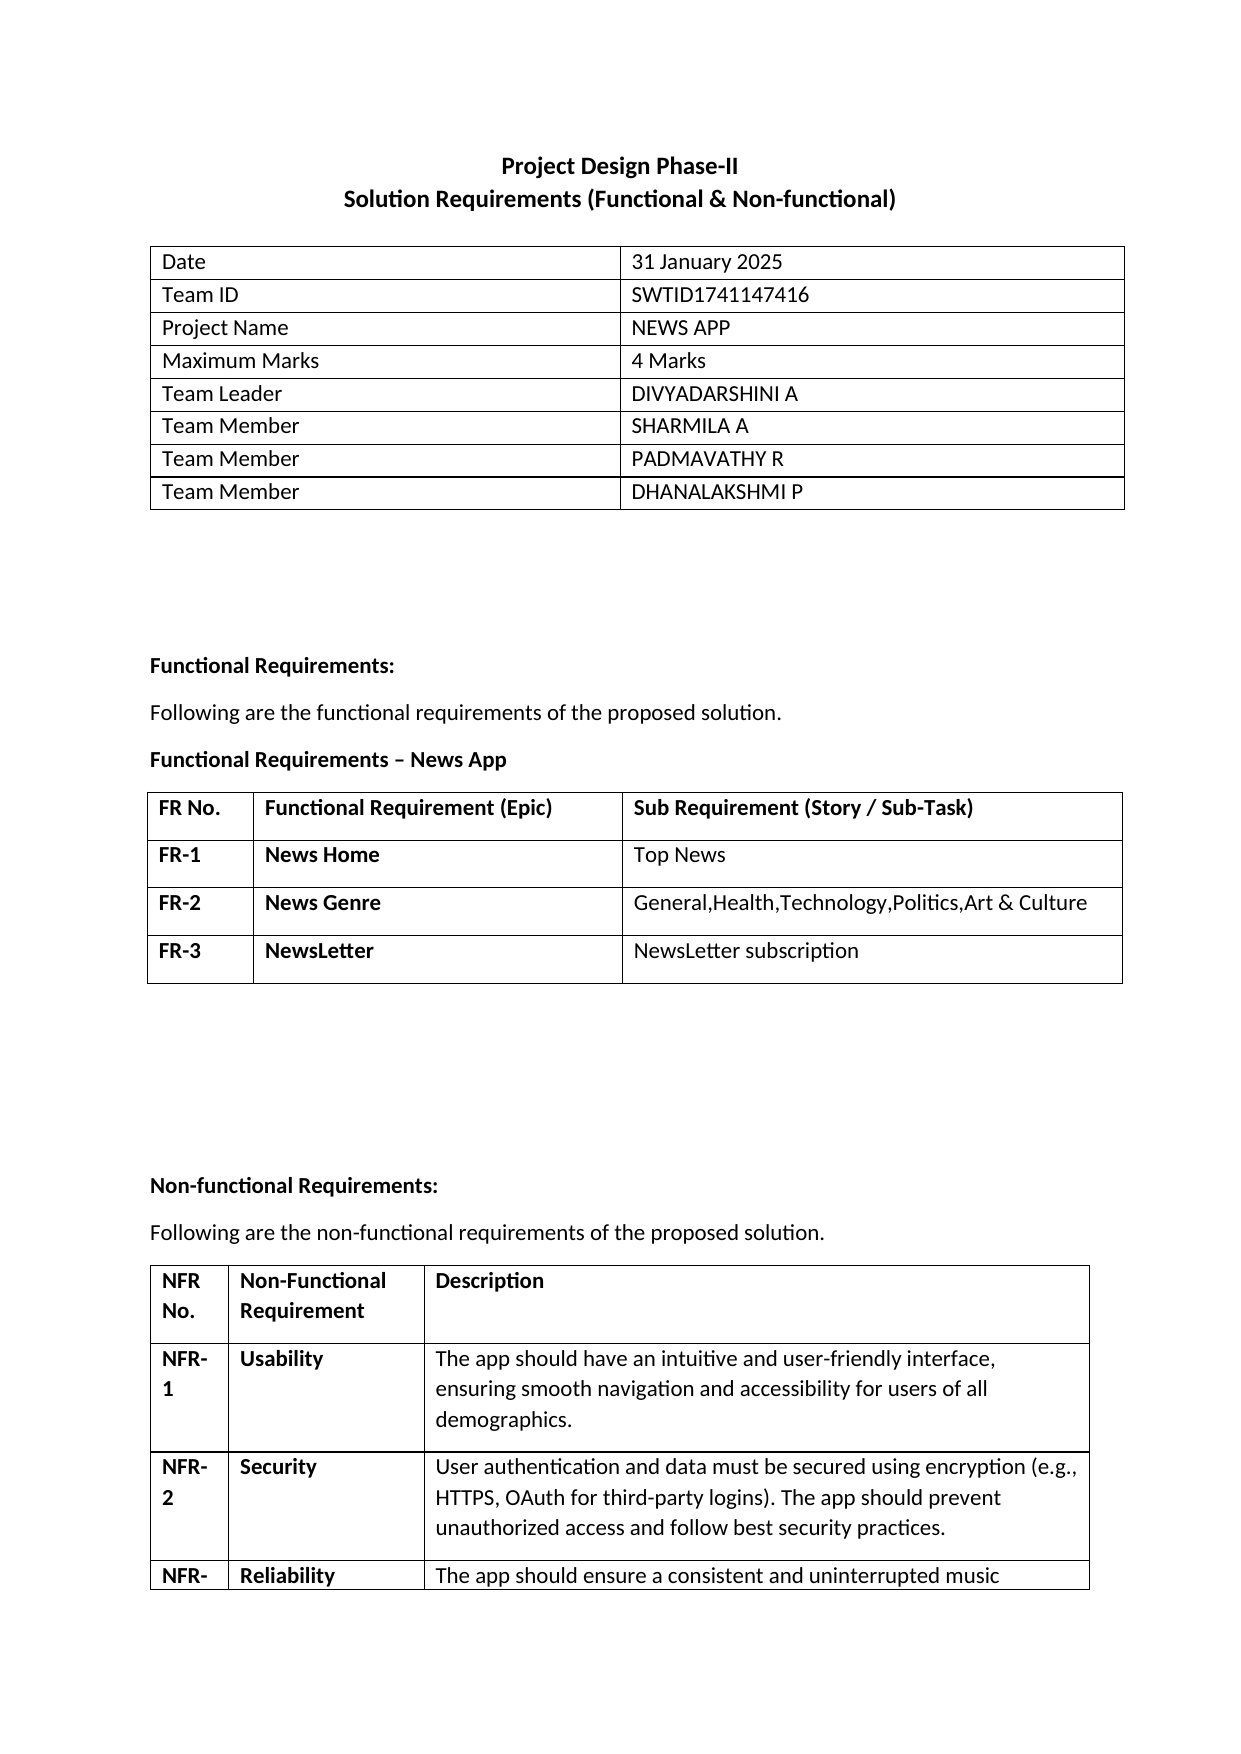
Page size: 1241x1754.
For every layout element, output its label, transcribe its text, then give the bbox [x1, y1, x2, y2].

table_cell NFR-1 [151, 1344, 228, 1451]
text Functional Requirements: [150, 651, 1090, 679]
table_header Non-Functional Requirement [229, 1266, 424, 1343]
table_cell NFR-2 [151, 1453, 228, 1560]
table_cell Project Name [151, 313, 620, 345]
table_cell FR-3 [148, 936, 253, 983]
table_header FR No. [148, 793, 253, 839]
text Project Design Phase-II [150, 150, 1090, 181]
table_cell FR-2 [148, 888, 253, 935]
table_header NFR No. [151, 1266, 228, 1343]
table_cell Team Member [151, 478, 620, 509]
table_cell PADMAVATHY R [621, 445, 1124, 476]
table_header Date [151, 247, 620, 279]
table_cell FR-1 [148, 841, 253, 887]
table_cell Usability [229, 1344, 424, 1451]
table_header Functional Requirement (Epic) [254, 793, 622, 839]
table_cell NewsLetter [254, 936, 622, 983]
text Non-functional Requirements: [150, 1171, 1090, 1199]
text Functional Requirements – News App [150, 745, 1090, 773]
table_cell Team Leader [151, 379, 620, 411]
table_cell General,Health,Technology,Politics,Art & Culture [623, 888, 1122, 935]
text Solution Requirements (Functional & Non-functional) [150, 183, 1090, 213]
table_cell DIVYADARSHINI A [621, 379, 1124, 411]
table_cell News Genre [254, 888, 622, 935]
table_cell Reliability [229, 1561, 424, 1589]
table_cell Maximum Marks [151, 346, 620, 378]
text Following are the non-functional requirements of the proposed solution. [150, 1218, 1090, 1246]
table_cell User authentication and data must be secured using encryption (e.g., HTTPS, OAuth for third-party logins). The app should prevent unauthorized access and follow best security practices. [425, 1453, 1089, 1560]
table_cell 4 Marks [621, 346, 1124, 378]
table_cell Security [229, 1453, 424, 1560]
table_cell DHANALAKSHMI P [621, 478, 1124, 509]
table_header Description [425, 1266, 1089, 1343]
table_cell SWTID1741147416 [621, 280, 1124, 312]
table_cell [425, 1561, 1089, 1589]
table_cell Top News [623, 841, 1122, 887]
table_header Sub Requirement (Story / Sub-Task) [623, 793, 1122, 839]
table_cell The app should have an intuitive and user-friendly interface, ensuring smooth navigation and accessibility for users of all demographics. [425, 1344, 1089, 1451]
table_cell NEWS APP [621, 313, 1124, 345]
text Following are the functional requirements of the proposed solution. [150, 698, 1090, 726]
table_cell NFR-3 [151, 1561, 228, 1589]
table_cell Team Member [151, 412, 620, 443]
table_header 31 January 2025 [621, 247, 1124, 279]
table_cell Team Member [151, 445, 620, 476]
table_cell SHARMILA A [621, 412, 1124, 443]
table_cell NewsLetter subscription [623, 936, 1122, 983]
table_cell News Home [254, 841, 622, 887]
table_cell Team ID [151, 280, 620, 312]
